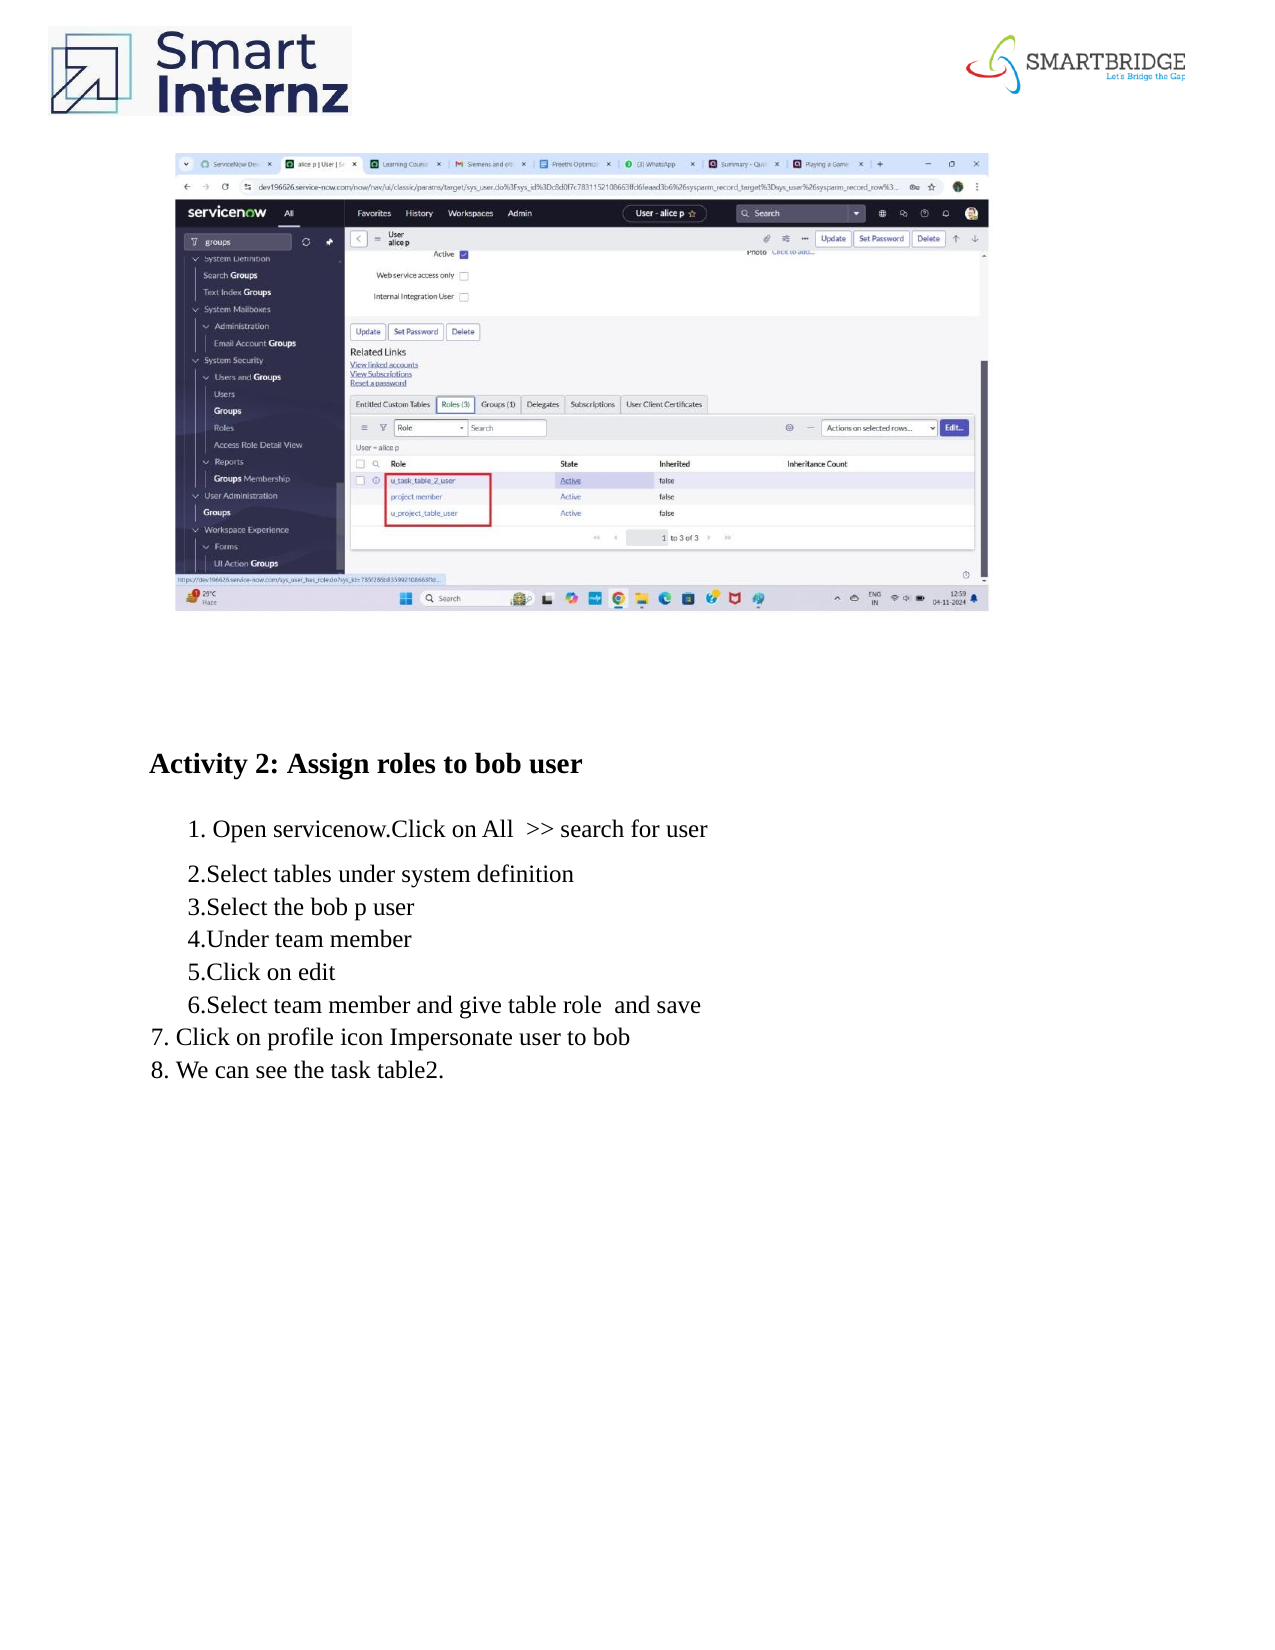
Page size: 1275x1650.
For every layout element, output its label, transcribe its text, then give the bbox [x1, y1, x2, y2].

text 2.Select tables under system definition [150, 859, 1225, 888]
text 5.Click on edit [150, 957, 1225, 986]
text 3.Select the bob p user [150, 892, 1225, 920]
text Activity 2: Assign roles to bob user [148, 746, 1225, 779]
picture [175, 153, 1151, 702]
picture [965, 34, 1185, 94]
text 4.Under team member [150, 924, 1225, 953]
picture [48, 26, 352, 116]
list Click on profile icon Impersonate user to bob [151, 1022, 1225, 1051]
list We can see the task table2. [151, 1055, 1225, 1084]
text 6.Select team member and give table role and save [150, 990, 1225, 1018]
text 1. Open servicenow.Click on All >> search for user [150, 814, 1225, 842]
